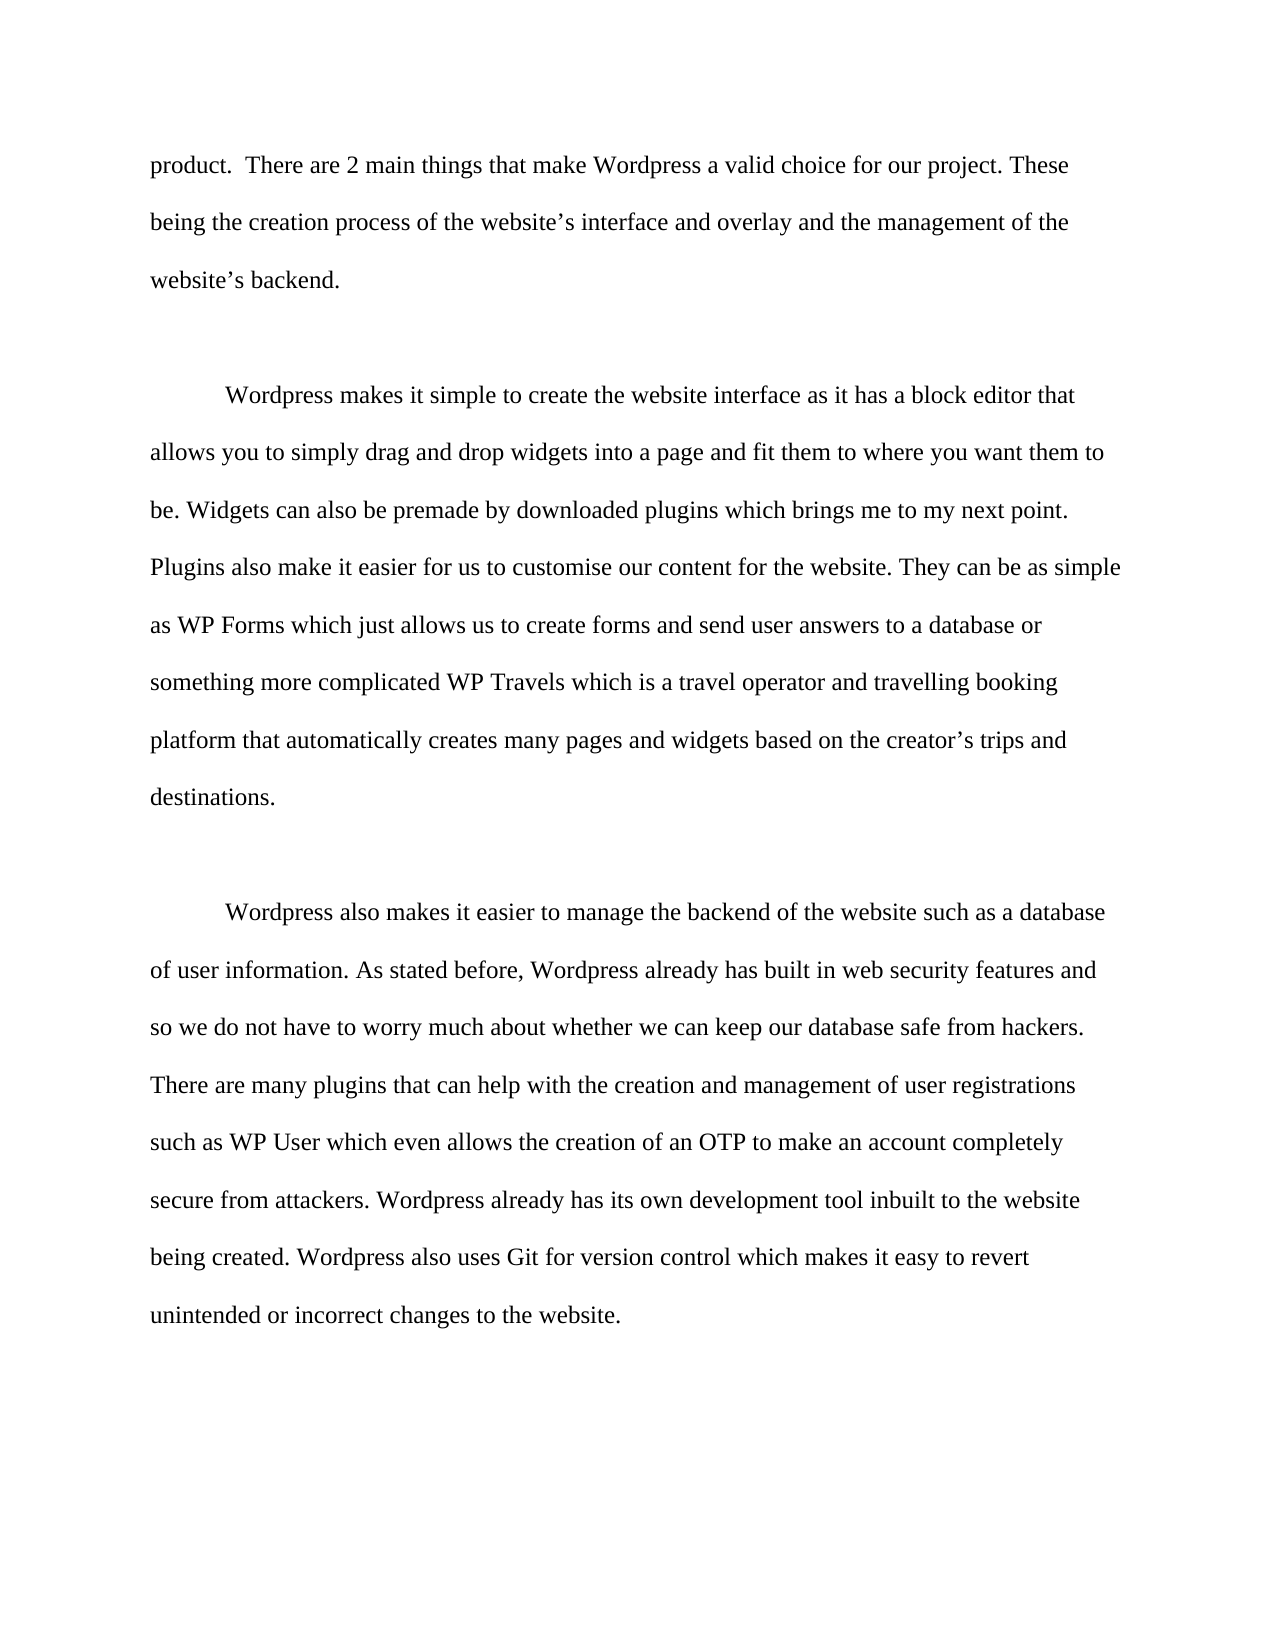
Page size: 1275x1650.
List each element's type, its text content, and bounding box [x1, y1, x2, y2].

text Wordpress also makes it easier to manage the backend of the website such as a database of user information. As stated before, Wordpress already has built in web security features and so we do not have to worry much about whether we can keep our database safe from hackers. There are many plugins that can help with the creation and management of user registrations such as WP User which even allows the creation of an OTP to make an account completely secure from attackers. Wordpress already has its own development tool inbuilt to the website being created. Wordpress also uses Git for version control which makes it easy to revert unintended or incorrect changes to the website. [150, 897, 1125, 1329]
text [150, 150, 1125, 294]
text Wordpress makes it simple to create the website interface as it has a block editor that allows you to simply drag and drop widgets into a page and fit them to where you want them to be. Widgets can also be premade by downloaded plugins which brings me to my next point. Plugins also make it easier for us to customise our content for the website. They can be as simple as WP Forms which just allows us to create forms and send user answers to a database or something more complicated WP Travels which is a travel operator and travelling booking platform that automatically creates many pages and widgets based on the creator’s trips and destinations. [150, 380, 1125, 811]
